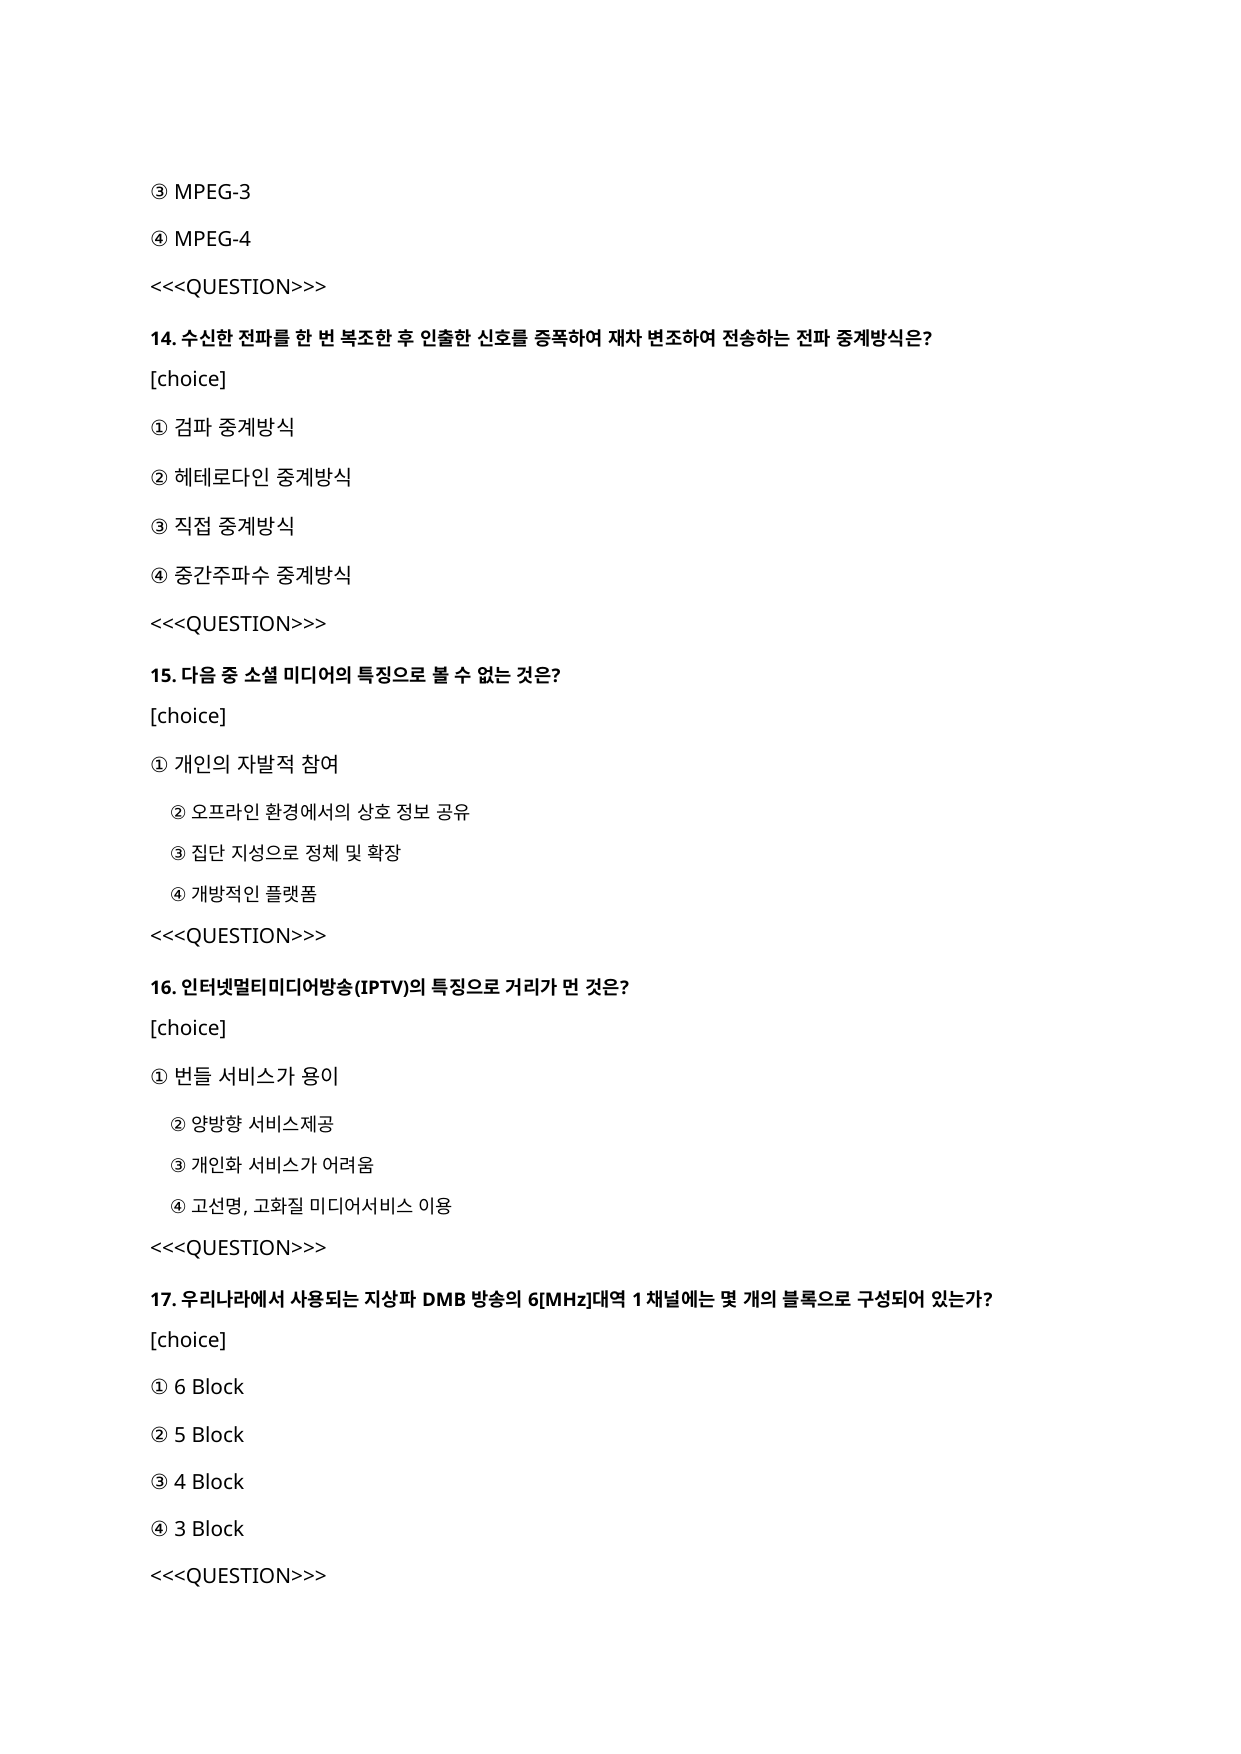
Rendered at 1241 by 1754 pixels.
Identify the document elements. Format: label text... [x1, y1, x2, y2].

text ② 5 Block [150, 1420, 1090, 1448]
text <<<QUESTION>>> [150, 921, 1090, 949]
text [choice] [150, 1325, 1090, 1353]
text ② 양방향 서비스제공 [150, 1110, 1090, 1137]
text 16. 인터넷멀티미디어방송(IPTV)의 특징으로 거리가 먼 것은? [150, 972, 1090, 999]
text ③ MPEG-3 [150, 177, 1090, 206]
text ③ 직접 중계방식 [150, 510, 1090, 541]
text <<<QUESTION>>> [150, 609, 1090, 637]
text <<<QUESTION>>> [150, 1562, 1090, 1590]
text [choice] [150, 364, 1090, 393]
text ④ 개방적인 플랫폼 [150, 880, 1090, 907]
text ② 오프라인 환경에서의 상호 정보 공유 [150, 798, 1090, 825]
text 14. 수신한 전파를 한 번 복조한 후 인출한 신호를 증폭하여 재차 변조하여 전송하는 전파 중계방식은? [150, 323, 1090, 350]
text 17. 우리나라에서 사용되는 지상파 DMB 방송의 6[MHz]대역 1채널에는 몇 개의 블록으로 구성되어 있는가? [150, 1284, 1090, 1311]
text ① 6 Block [150, 1372, 1090, 1401]
text ① 번들 서비스가 용이 [150, 1061, 1090, 1091]
text ① 검파 중계방식 [150, 411, 1090, 442]
text <<<QUESTION>>> [150, 1233, 1090, 1261]
text ④ 고선명, 고화질 미디어서비스 이용 [150, 1192, 1090, 1219]
text ① 개인의 자발적 참여 [150, 749, 1090, 779]
text ③ 개인화 서비스가 어려움 [150, 1151, 1090, 1178]
text <<<QUESTION>>> [150, 272, 1090, 300]
text ③ 집단 지성으로 정체 및 확장 [150, 839, 1090, 866]
text ③ 4 Block [150, 1467, 1090, 1495]
text [choice] [150, 701, 1090, 730]
text ④ 중간주파수 중계방식 [150, 559, 1090, 590]
text ④ 3 Block [150, 1514, 1090, 1543]
text ④ MPEG-4 [150, 224, 1090, 253]
text 15. 다음 중 소셜 미디어의 특징으로 볼 수 없는 것은? [150, 660, 1090, 688]
text [choice] [150, 1013, 1090, 1042]
text ② 헤테로다인 중계방식 [150, 461, 1090, 491]
